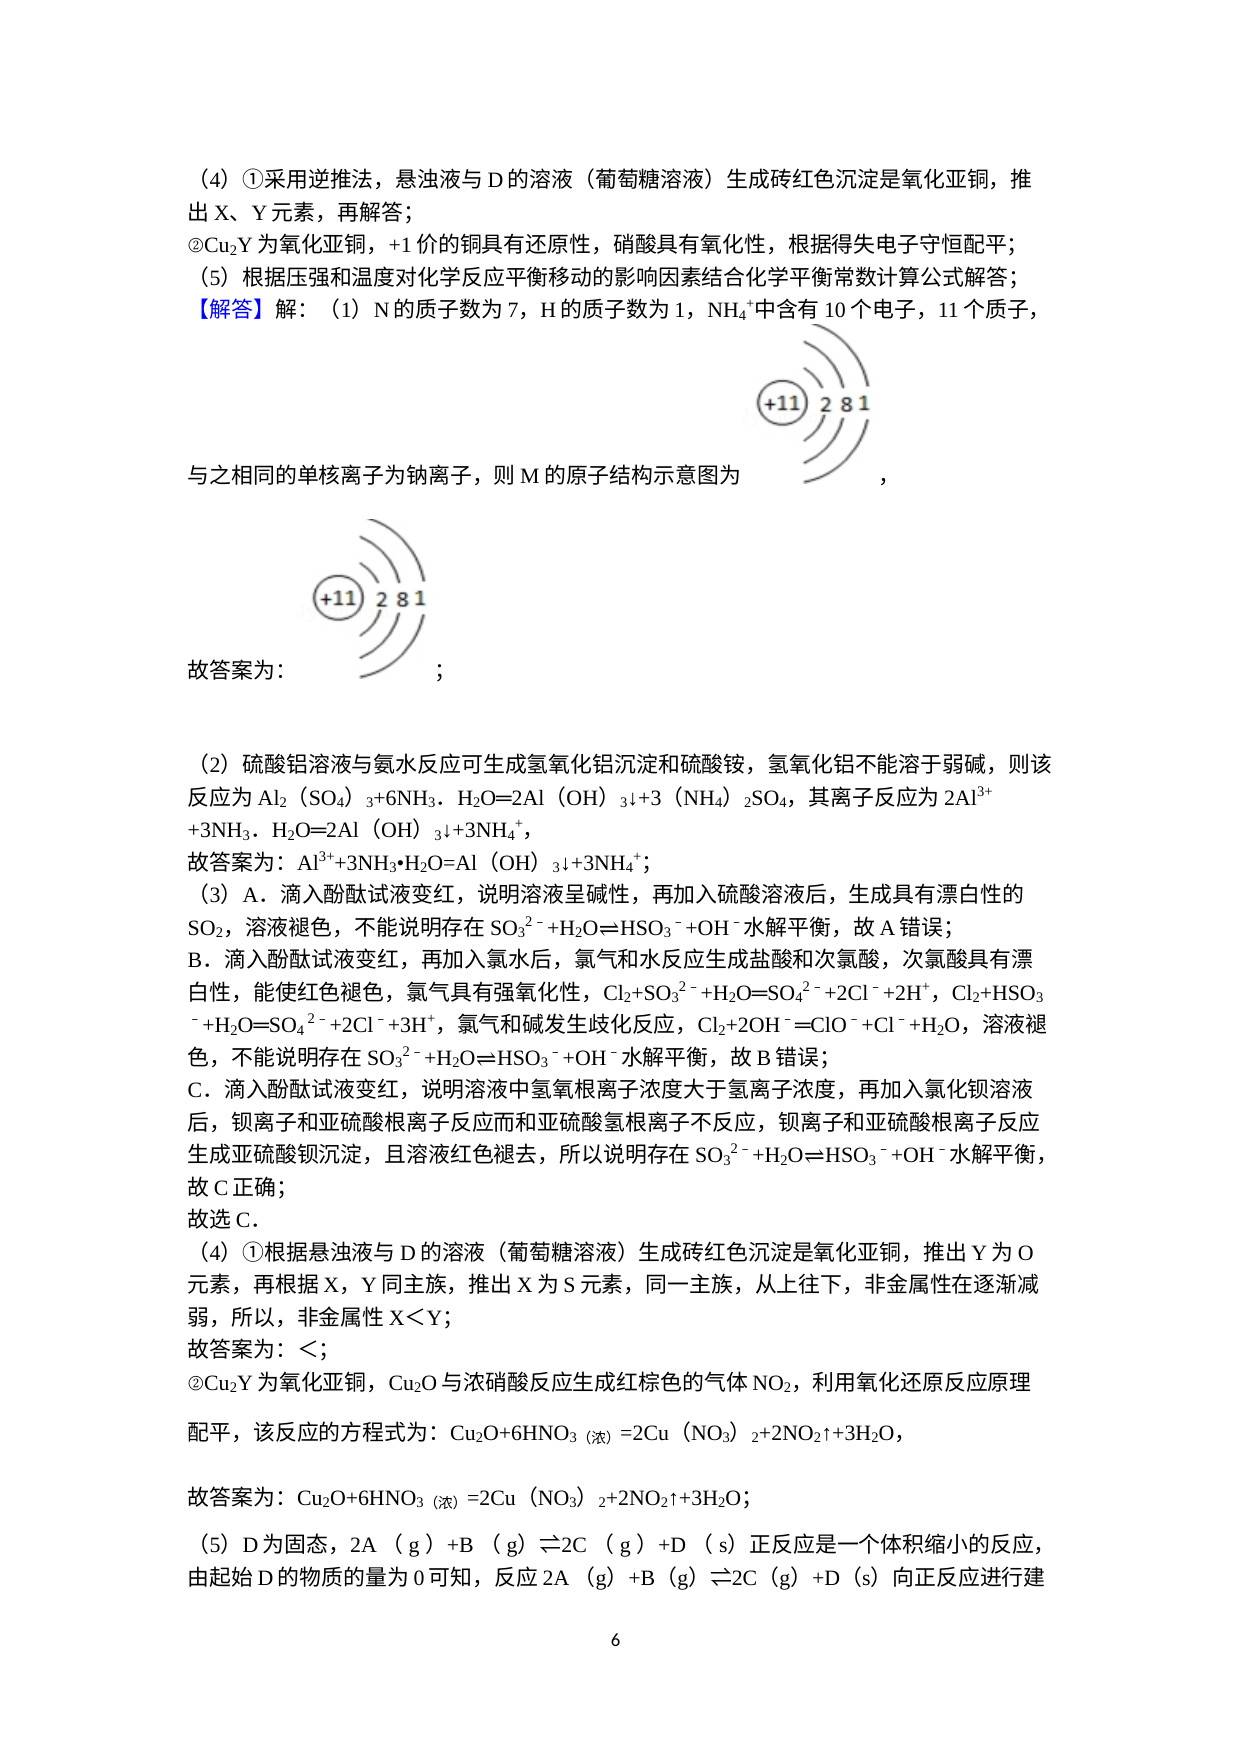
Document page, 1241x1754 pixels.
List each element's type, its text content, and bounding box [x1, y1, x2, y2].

text ②Cu2Y为氧化亚铜，Cu2O与浓硝酸反应生成红棕色的气体NO2，利用氧化还原反应原理配平，该反应的方程式为：Cu2O+6HNO3（浓）=2Cu（NO3）2+2NO2↑+3H2O， [187, 1364, 1053, 1462]
text 故答案为：Cu2O+6HNO3（浓）=2Cu（NO3）2+2NO2↑+3H2O； [187, 1462, 1053, 1527]
text ②Cu2Y为氧化亚铜，+1价的铜具有还原性，硝酸具有氧化性，根据得失电子守恒配平； [187, 227, 1053, 259]
text （2）硫酸铝溶液与氨水反应可生成氢氧化铝沉淀和硫酸铵，氢氧化铝不能溶于弱碱，则该反应为Al2（SO4）3+6NH3．H2O═2Al（OH）3↓+3（NH4）2SO4，其离子反应为2Al3++3NH3．H2O═2Al（OH）3↓+3NH4+， [187, 747, 1053, 844]
text 故答案为：＜； [187, 1332, 1053, 1364]
text B．滴入酚酞试液变红，再加入氯水后，氯气和水反应生成盐酸和次氯酸，次氯酸具有漂白性，能使红色褪色，氯气具有强氧化性，Cl2+SO32﹣+H2O═SO42﹣+2Cl﹣+2H+，Cl2+HSO3﹣+H2O═SO4 2﹣+2Cl﹣+3H+，氯气和碱发生歧化反应，Cl2+2OH﹣═ClO﹣+Cl﹣+H2O，溶液褪色，不能说明存在SO32﹣+H2O⇌HSO3﹣+OH﹣水解平衡，故B错误； [187, 942, 1053, 1072]
text 故答案为：； [187, 519, 1053, 714]
text （4）①根据悬浊液与D的溶液（葡萄糖溶液）生成砖红色沉淀是氧化亚铜，推出Y为O元素，再根据X，Y同主族，推出X为S元素，同一主族，从上往下，非金属性在逐渐减弱，所以，非金属性X＜Y； [187, 1234, 1053, 1332]
text （5）根据压强和温度对化学反应平衡移动的影响因素结合化学平衡常数计算公式解答； [187, 259, 1053, 292]
picture [740, 324, 879, 484]
picture [296, 519, 435, 679]
text 【解答】解：（1）N的质子数为7，H的质子数为1，NH4+中含有10个电子，11个质子，与之相同的单核离子为钠离子，则M的原子结构示意图为， [187, 292, 1053, 519]
text （3）A．滴入酚酞试液变红，说明溶液呈碱性，再加入硫酸溶液后，生成具有漂白性的SO2，溶液褪色，不能说明存在SO32﹣+H2O⇌HSO3﹣+OH﹣水解平衡，故A错误； [187, 877, 1053, 942]
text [187, 1527, 1053, 1592]
text C．滴入酚酞试液变红，说明溶液中氢氧根离子浓度大于氢离子浓度，再加入氯化钡溶液后，钡离子和亚硫酸根离子反应而和亚硫酸氢根离子不反应，钡离子和亚硫酸根离子反应生成亚硫酸钡沉淀，且溶液红色褪去，所以说明存在SO32﹣+H2O⇌HSO3﹣+OH﹣水解平衡，故C正确； [187, 1072, 1053, 1202]
text （4）①采用逆推法，悬浊液与D的溶液（葡萄糖溶液）生成砖红色沉淀是氧化亚铜，推出X、Y元素，再解答； [187, 162, 1053, 227]
text 故选C． [187, 1202, 1053, 1234]
text 故答案为：Al3++3NH3•H2O=Al（OH）3↓+3NH4+； [187, 844, 1053, 877]
